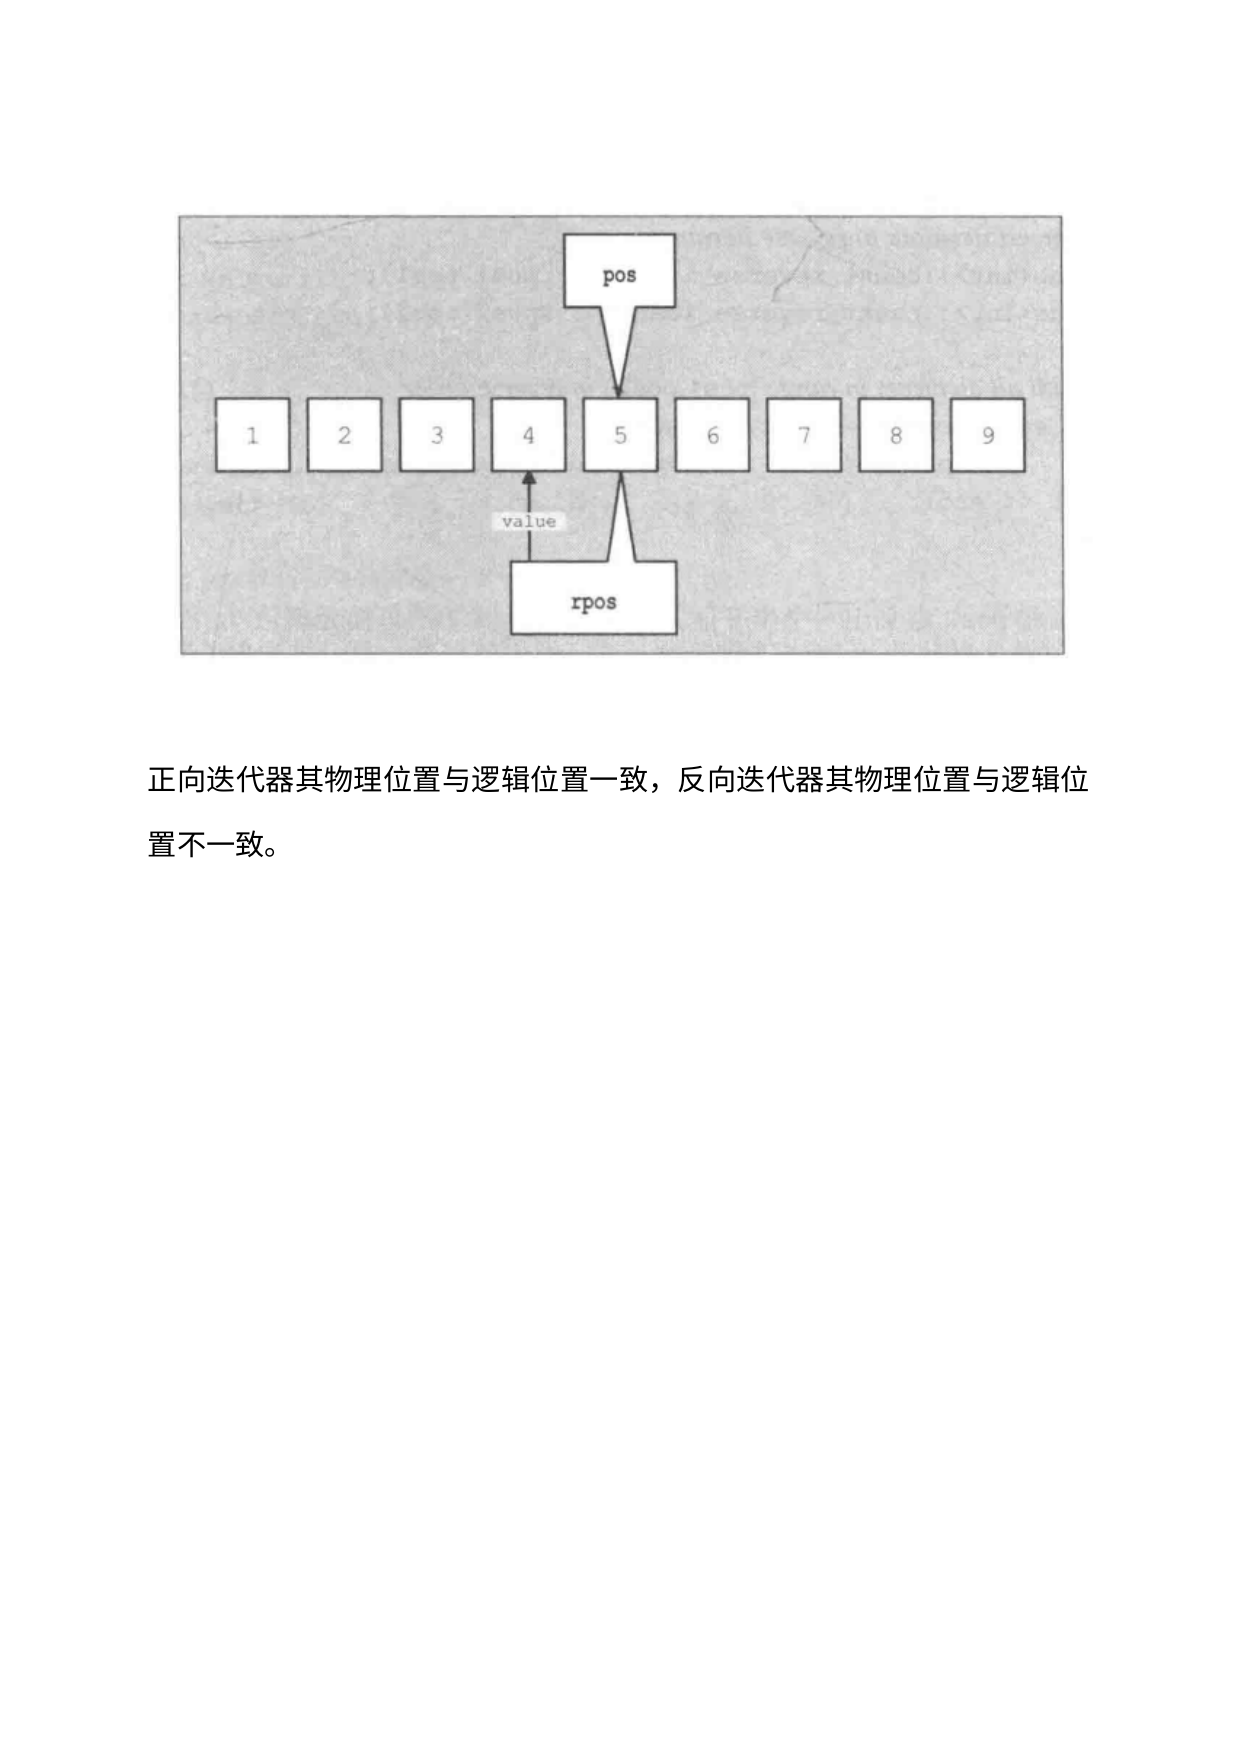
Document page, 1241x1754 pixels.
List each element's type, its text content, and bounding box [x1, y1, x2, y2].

text 正向迭代器其物理位置与逻辑位置一致，反向迭代器其物理位置与逻辑位置不一致。 [148, 745, 1092, 875]
picture [147, 192, 1093, 670]
